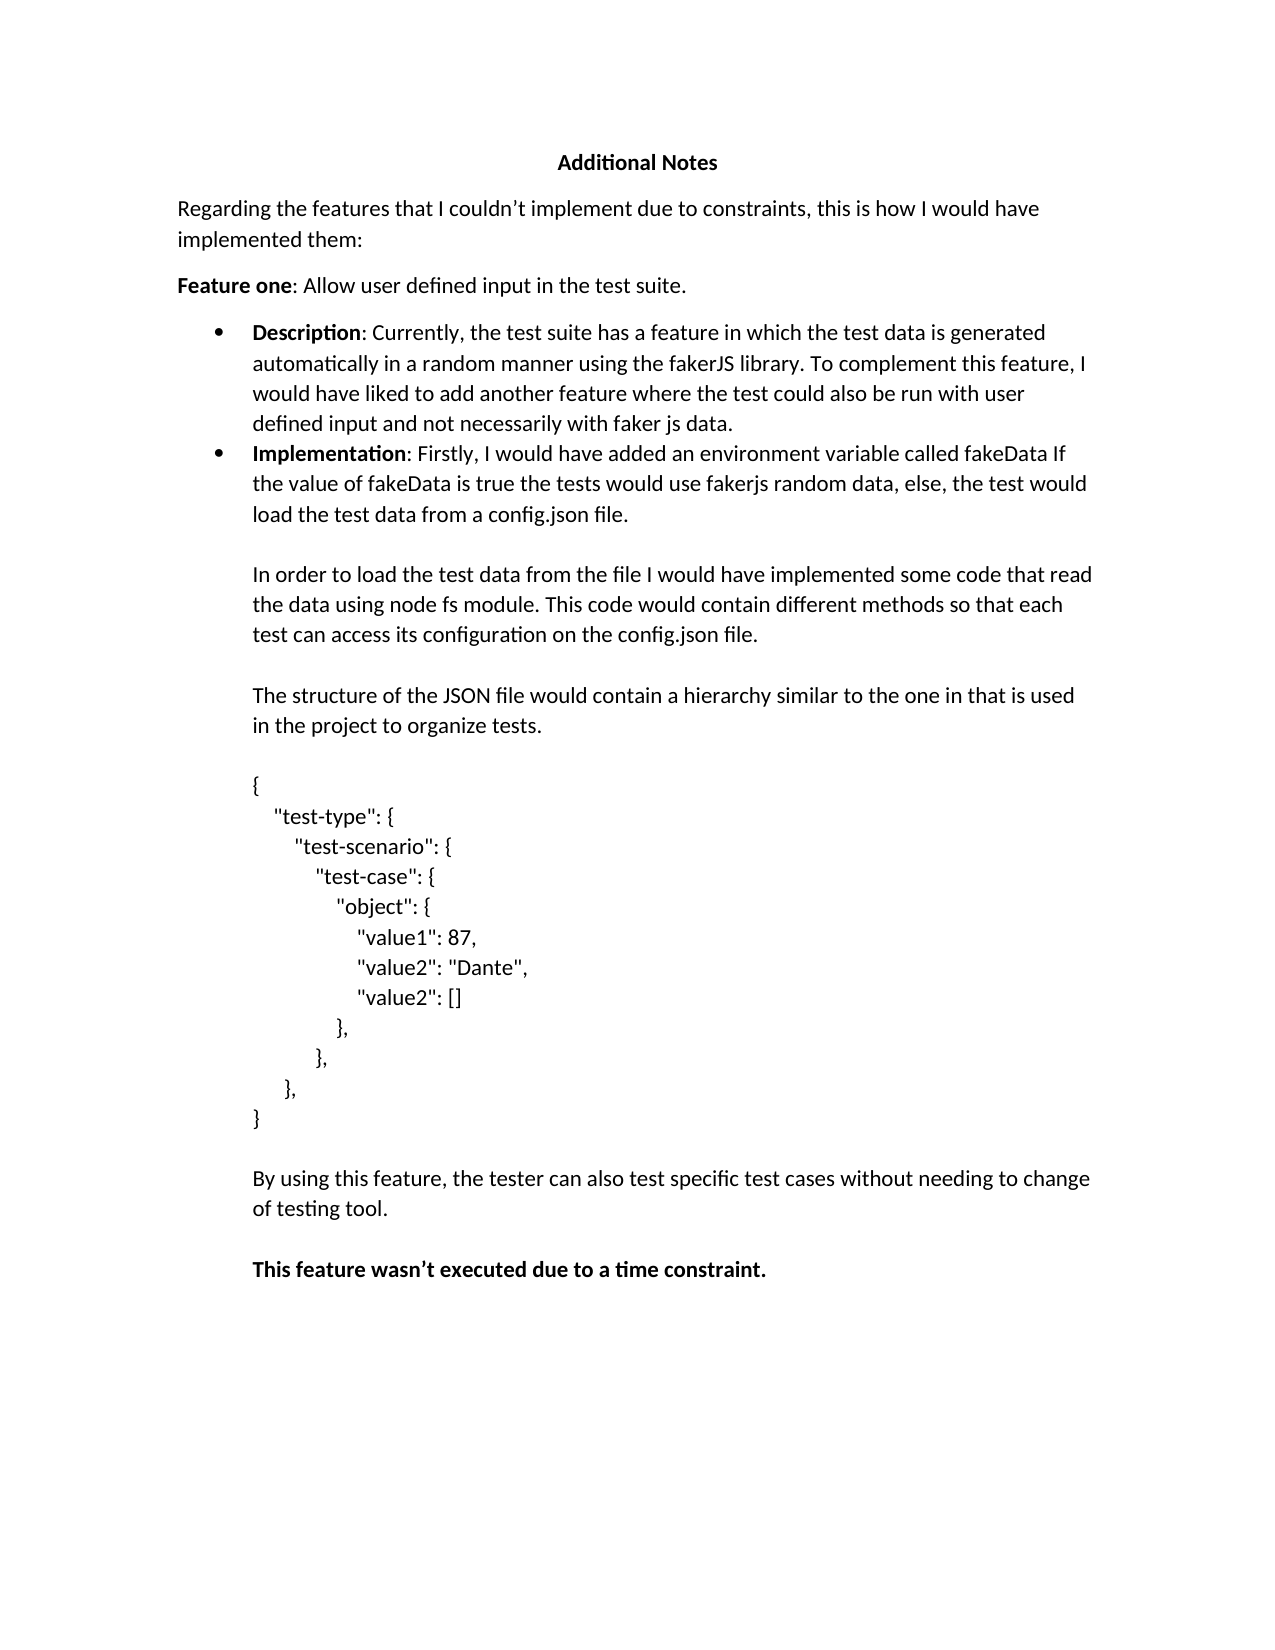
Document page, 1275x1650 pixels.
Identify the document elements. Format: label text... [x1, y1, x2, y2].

list The structure of the JSON file would contain a hierarchy similar to the one in that is used in the project to organize tests. [252, 681, 1098, 739]
list This feature wasn’t executed due to a time constraint. [252, 1255, 1098, 1283]
list }, [252, 1074, 1098, 1102]
list } [252, 1104, 1098, 1132]
text Additional Notes [177, 148, 1098, 176]
list By using this feature, the tester can also test specific test cases without needing to change of testing tool. [252, 1164, 1098, 1222]
list "test-scenario": { [252, 832, 1098, 860]
text Feature one: Allow user defined input in the test suite. [177, 272, 1098, 299]
list "test-type": { [252, 802, 1098, 830]
list "object": { [252, 892, 1098, 920]
list Implementation: Firstly, I would have added an environment variable called fakeData If the value of fakeData is true the tests would use fakerjs random data, else, the test would load the test data from a config.json file. [215, 439, 1098, 528]
list Description: Currently, the test suite has a feature in which the test data is generated automatically in a random manner using the fakerJS library. To complement this feature, I would have liked to add another feature where the test could also be run with user defined input and not necessarily with faker js data. [215, 318, 1098, 437]
list { [252, 772, 1098, 799]
list "value2": [] [252, 983, 1098, 1011]
list "test-case": { [252, 862, 1098, 890]
list In order to load the test data from the file I would have implemented some code that read the data using node fs module. This code would contain different methods so that each test can access its configuration on the config.json file. [252, 560, 1098, 648]
text Regarding the features that I couldn’t implement due to constraints, this is how I would have implemented them: [177, 194, 1098, 253]
list "value2": "Dante", [252, 953, 1098, 981]
list "value1": 87, [252, 923, 1098, 951]
list }, [252, 1013, 1098, 1041]
list }, [252, 1043, 1098, 1071]
